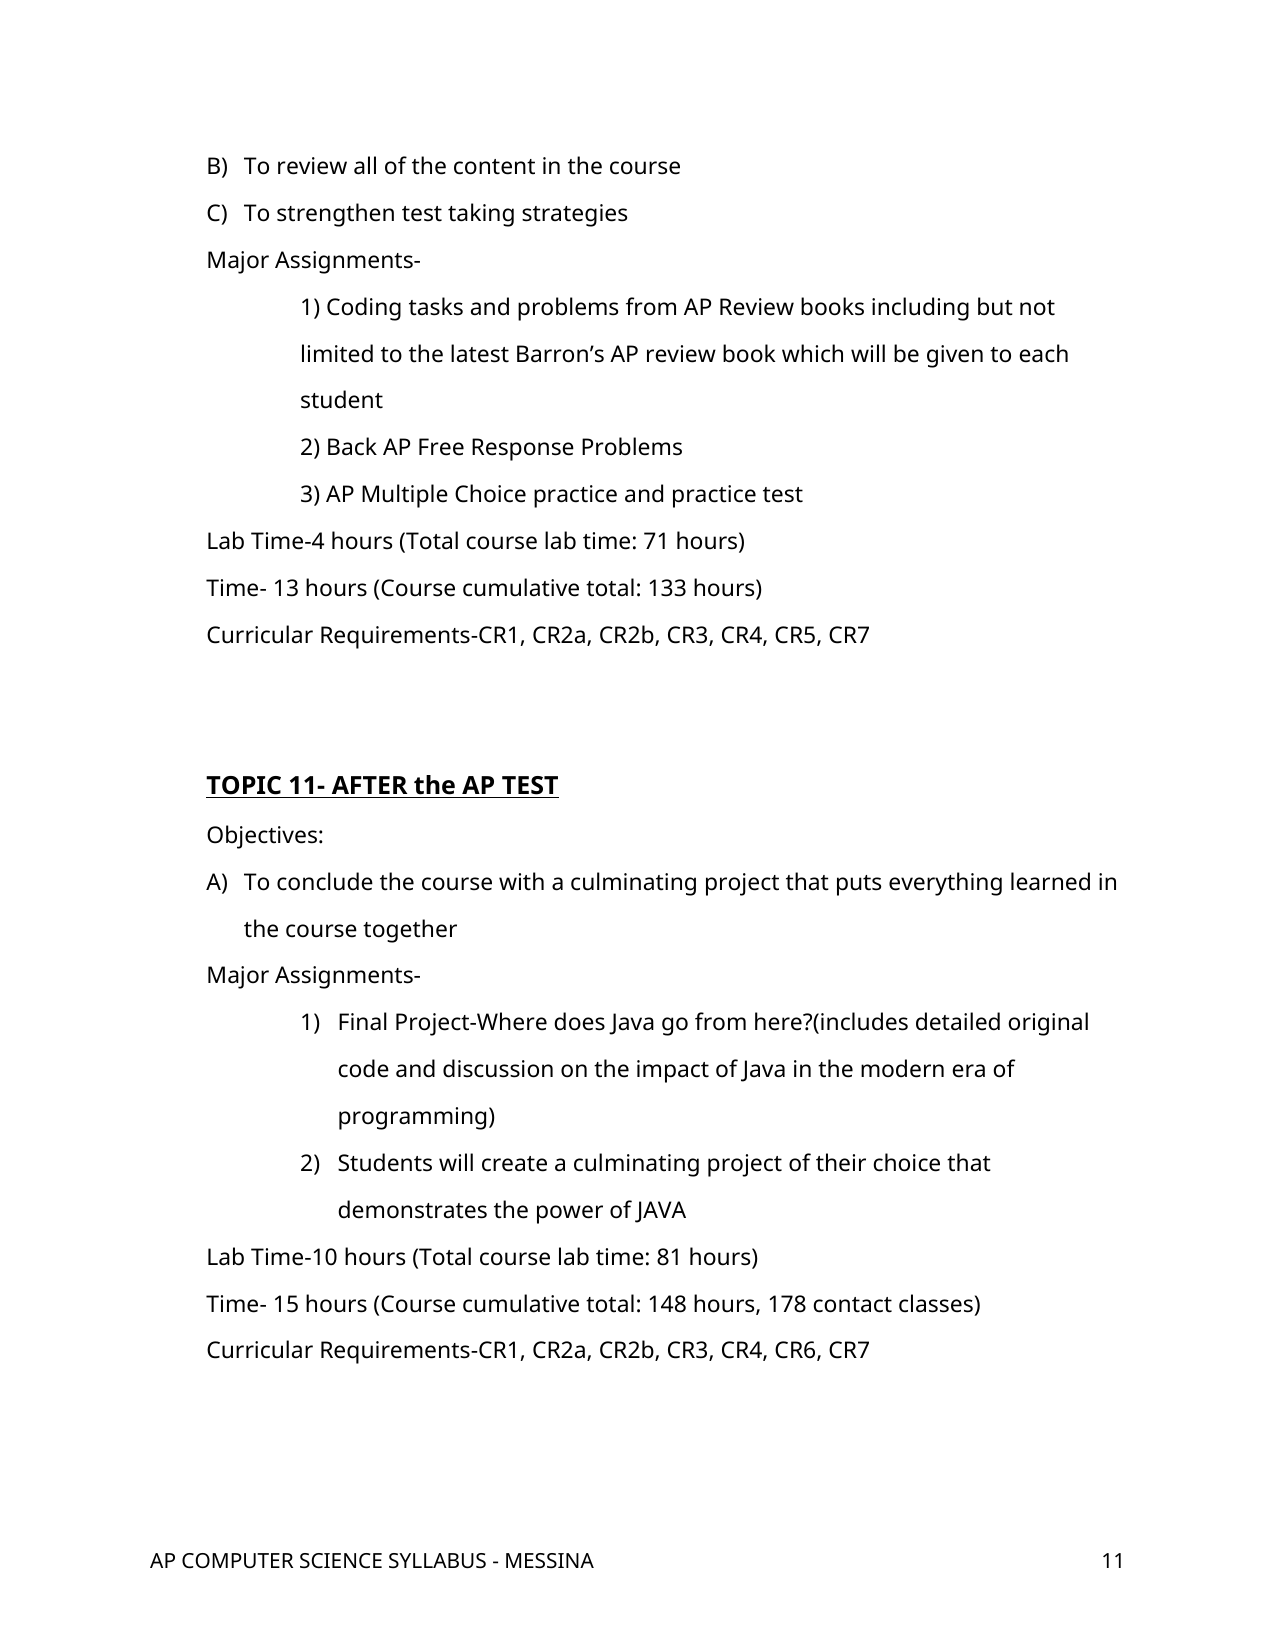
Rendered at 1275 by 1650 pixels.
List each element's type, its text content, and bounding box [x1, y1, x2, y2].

text 1) Coding tasks and problems from AP Review books including but not limited to the latest Barron’s AP review book which will be given to each student [300, 291, 1125, 416]
text Major Assignments- [150, 959, 1125, 991]
text 2) Back AP Free Response Problems [150, 431, 1125, 462]
list Students will create a culminating project of their choice that demonstrates the power of JAVA [300, 1147, 1125, 1225]
list Final Project-Where does Java go from here?(includes detailed original code and discussion on the impact of Java in the modern era of programming) [300, 1006, 1125, 1131]
text Major Assignments- [150, 244, 1125, 275]
text TOPIC 11- AFTER the AP TEST [150, 768, 1125, 802]
text Curricular Requirements-CR1, CR2a, CR2b, CR3, CR4, CR6, CR7 [150, 1334, 1125, 1366]
list To review all of the content in the course [206, 150, 1125, 181]
text Time- 13 hours (Course cumulative total: 133 hours) [150, 572, 1125, 603]
list To strengthen test taking strategies [206, 197, 1125, 228]
text Curricular Requirements-CR1, CR2a, CR2b, CR3, CR4, CR5, CR7 [150, 619, 1125, 650]
text Lab Time-4 hours (Total course lab time: 71 hours) [150, 525, 1125, 556]
text 3) AP Multiple Choice practice and practice test [150, 478, 1125, 509]
text Lab Time-10 hours (Total course lab time: 81 hours) [150, 1241, 1125, 1272]
text Time- 15 hours (Course cumulative total: 148 hours, 178 contact classes) [150, 1287, 1125, 1319]
text Objectives: [150, 819, 1125, 850]
list To conclude the course with a culminating project that puts everything learned in the course together [206, 866, 1125, 944]
